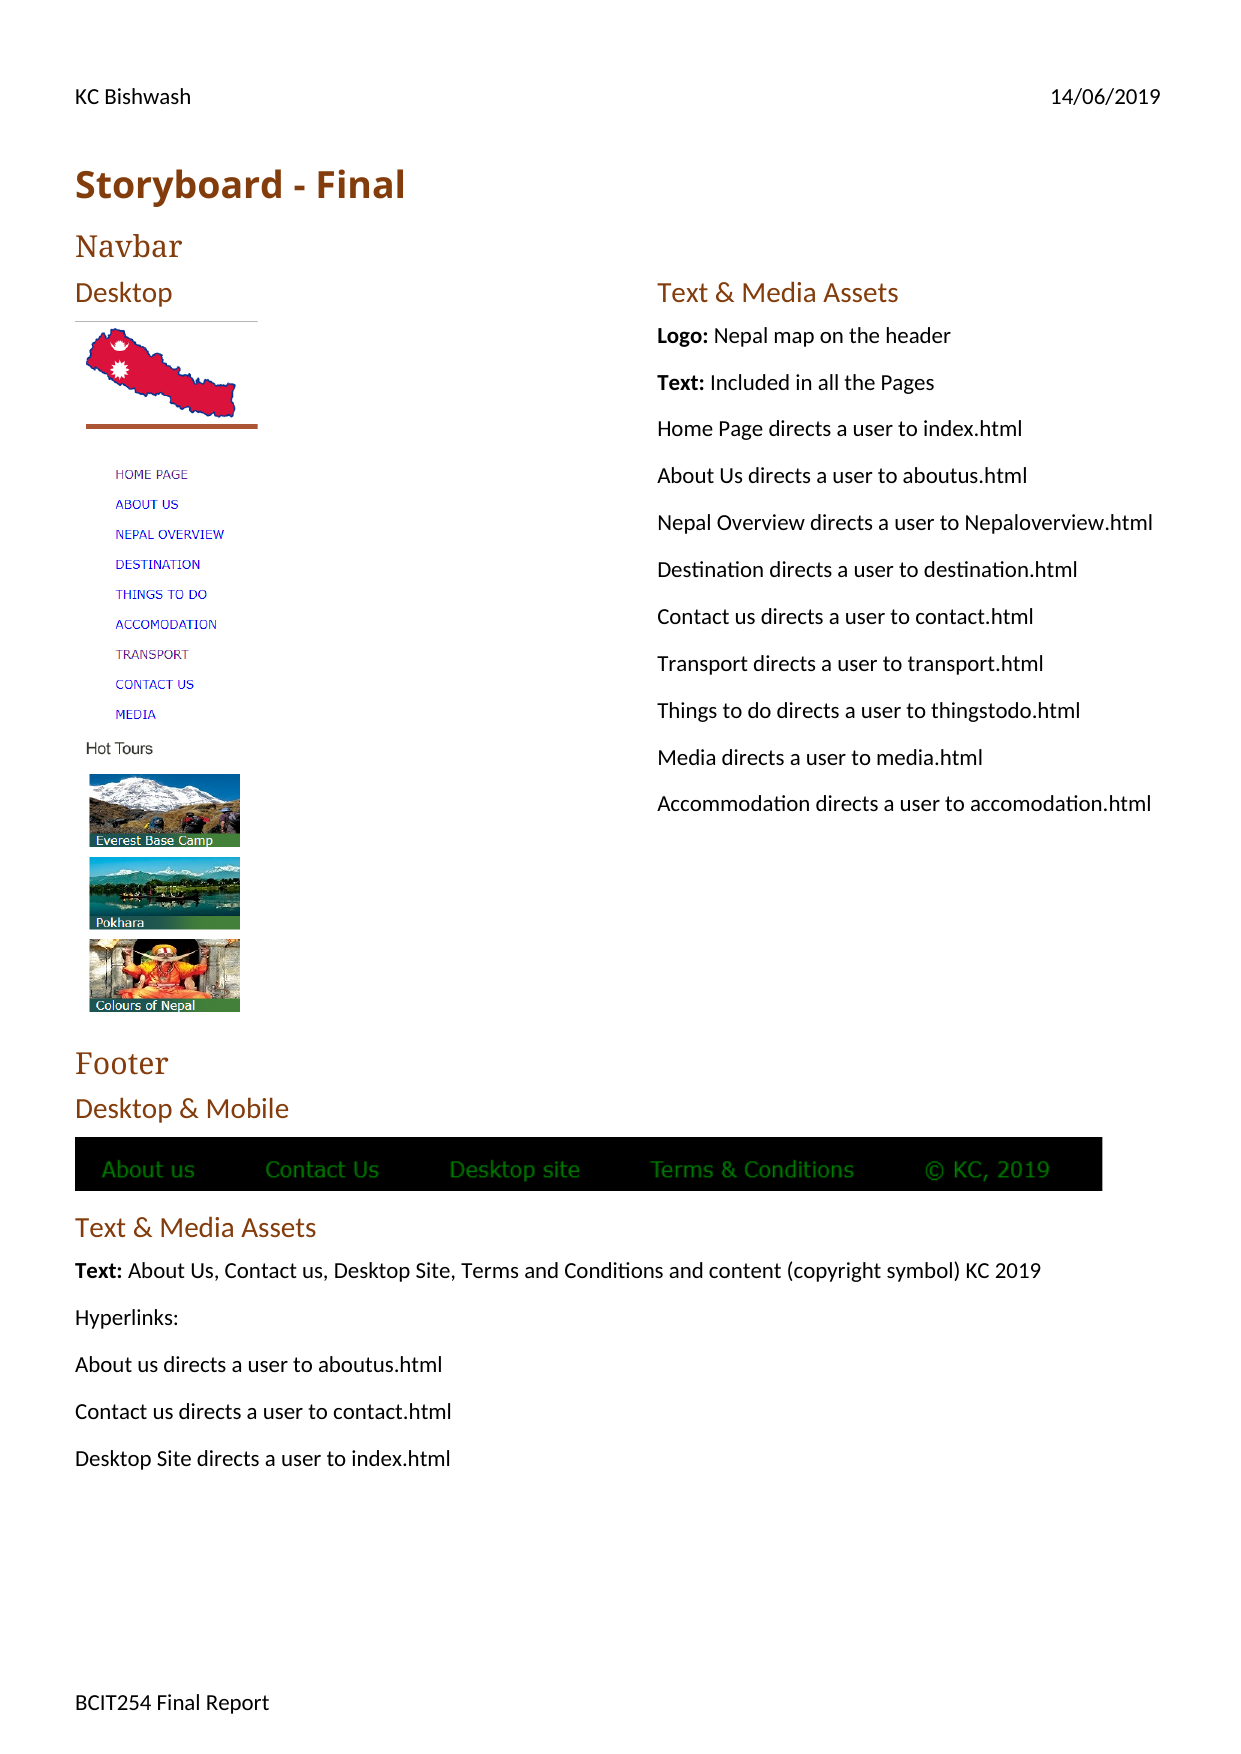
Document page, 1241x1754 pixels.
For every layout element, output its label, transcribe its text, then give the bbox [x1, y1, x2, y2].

text Accommodation directs a user to accomodation.html [657, 789, 1165, 818]
subtitle Text & Media Assets [657, 274, 1165, 310]
text Logo: Nepal map on the header [657, 321, 1165, 349]
subtitle Text & Media Assets [75, 1209, 1165, 1245]
subtitle Storyboard - Final [75, 158, 1165, 209]
text Text: About Us, Contact us, Desktop Site, Terms and Conditions and content (copyright symbol) KC 2019 [75, 1256, 1165, 1284]
text Text: Included in all the Pages [657, 368, 1165, 396]
text Transport directs a user to transport.html [657, 649, 1165, 677]
subtitle Desktop [75, 274, 583, 310]
text Things to do directs a user to thingstodo.html [657, 696, 1165, 724]
text Desktop Site directs a user to index.html [75, 1444, 1165, 1472]
text Contact us directs a user to contact.html [75, 1397, 1165, 1425]
text Destination directs a user to destination.html [657, 555, 1165, 583]
text About Us directs a user to aboutus.html [657, 461, 1165, 489]
text About us directs a user to aboutus.html [75, 1350, 1165, 1378]
text Media directs a user to media.html [657, 743, 1165, 771]
subtitle Desktop & Mobile [75, 1090, 1165, 1126]
subtitle Footer [75, 1042, 1165, 1083]
text Hyperlinks: [75, 1303, 1165, 1331]
picture [75, 320, 258, 1023]
subtitle Navbar [75, 226, 1165, 267]
text Home Page directs a user to index.html [657, 414, 1165, 443]
text Nepal Overview directs a user to Nepaloverview.html [657, 508, 1165, 536]
picture [75, 1137, 1103, 1191]
text Contact us directs a user to contact.html [657, 602, 1165, 630]
